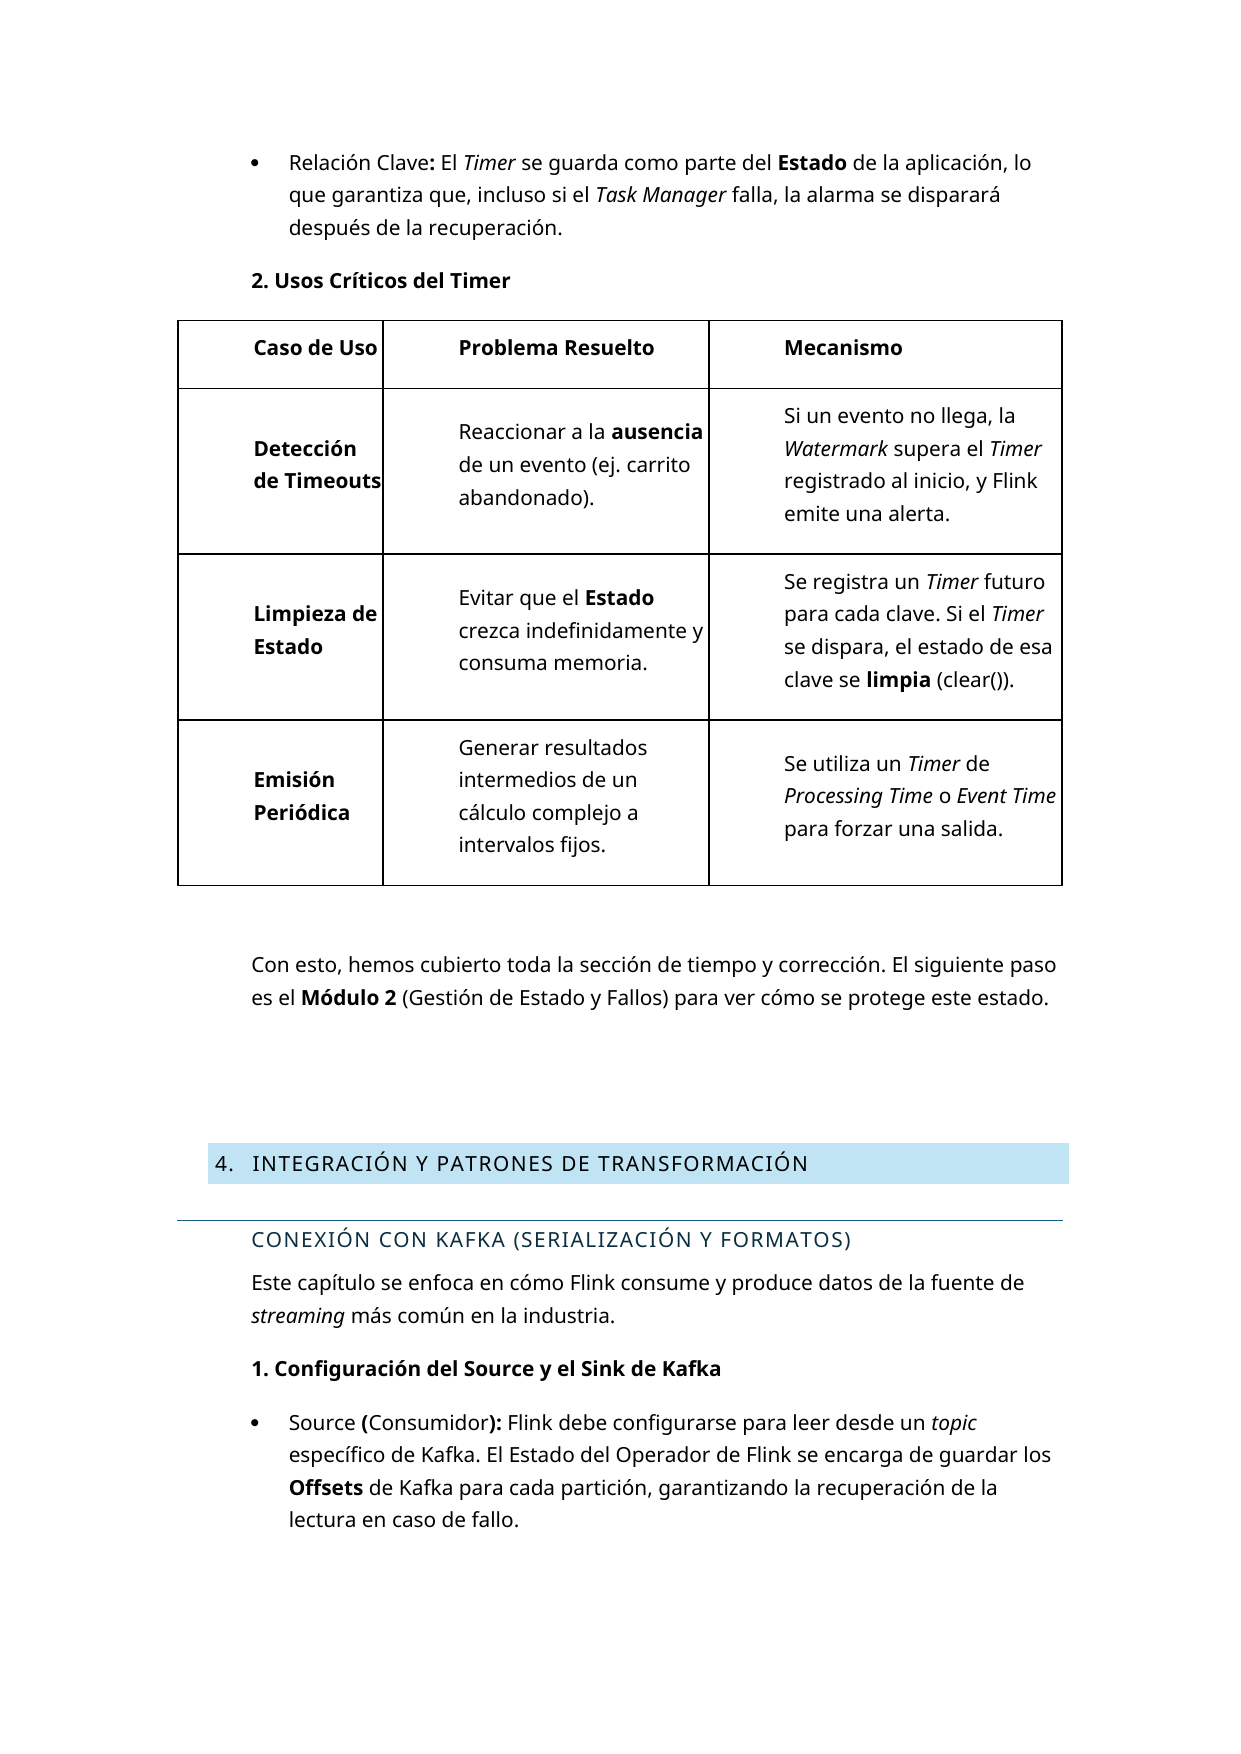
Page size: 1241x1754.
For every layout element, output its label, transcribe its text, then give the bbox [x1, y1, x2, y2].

table_cell Limpieza de Estado [179, 555, 382, 719]
text 2. Usos Críticos del Timer [251, 266, 1063, 295]
text 1. Configuración del Source y el Sink de Kafka [251, 1354, 1063, 1383]
table_cell Reaccionar a la ausencia de un evento (ej. carrito abandonado). [384, 389, 708, 553]
table_cell Se utiliza un Timer de Processing Time o Event Time para forzar una salida. [710, 721, 1061, 885]
text Este capítulo se enfoca en cómo Flink consume y produce datos de la fuente de streaming más común en la industria. [251, 1268, 1063, 1329]
table_header Problema Resuelto [384, 321, 708, 388]
table_header Mecanismo [710, 321, 1061, 388]
table_cell Emisión Periódica [179, 721, 382, 885]
table_header Caso de Uso [179, 321, 382, 388]
list Source (Consumidor): Flink debe configurarse para leer desde un topic específico de Kafka. El Estado del Operador de Flink se encarga de guardar los Offsets de Kafka para cada partición, garantizando la recuperación de la lectura en caso de fallo. [251, 1408, 1063, 1534]
list Relación Clave: El Timer se guarda como parte del Estado de la aplicación, lo que garantiza que, incluso si el Task Manager falla, la alarma se disparará después de la recuperación. [251, 148, 1063, 241]
subtitle Integración y Patrones de Transformación [215, 1149, 1063, 1178]
table_cell Detección de Timeouts [179, 389, 382, 553]
table_cell Se registra un Timer futuro para cada clave. Si el Timer se dispara, el estado de esa clave se limpia (clear()). [710, 555, 1061, 719]
table_cell Generar resultados intermedios de un cálculo complejo a intervalos fijos. [384, 721, 708, 885]
text Con esto, hemos cubierto toda la sección de tiempo y corrección. El siguiente paso es el Módulo 2 (Gestión de Estado y Fallos) para ver cómo se protege este estado. [251, 950, 1063, 1011]
subtitle Conexión con Kafka (Serialización y Formatos) [177, 1221, 1063, 1254]
table_cell Evitar que el Estado crezca indefinidamente y consuma memoria. [384, 555, 708, 719]
table_cell Si un evento no llega, la Watermark supera el Timer registrado al inicio, y Flink emite una alerta. [710, 389, 1061, 553]
